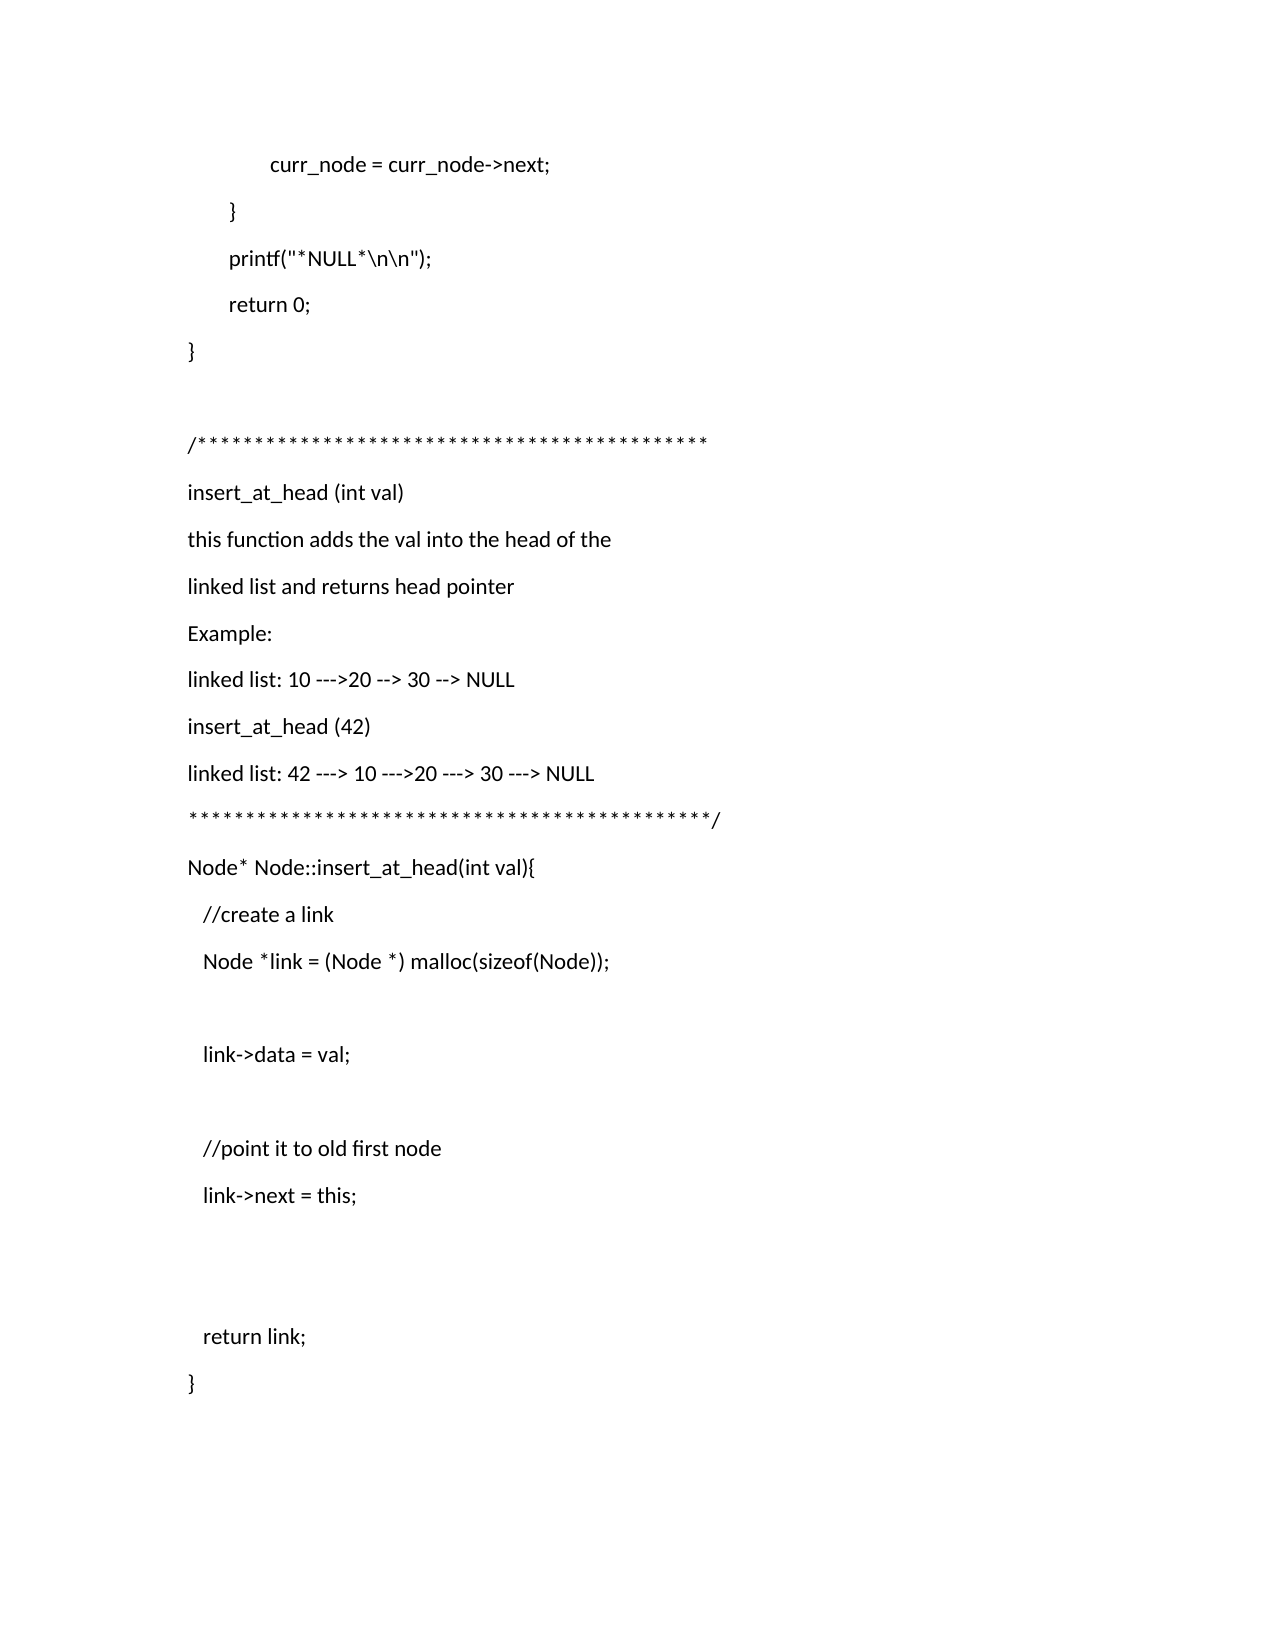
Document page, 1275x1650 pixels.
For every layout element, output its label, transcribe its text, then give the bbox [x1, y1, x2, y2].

text insert_at_head (int val) [187, 478, 1087, 506]
text link->data = val; [187, 1041, 1087, 1069]
text linked list: 42 ---> 10 --->20 ---> 30 ---> NULL [187, 759, 1087, 787]
text Node* Node::insert_at_head(int val){ [187, 853, 1087, 881]
text } [187, 197, 1087, 225]
text linked list: 10 --->20 --> 30 --> NULL [187, 666, 1087, 694]
text //create a link [187, 900, 1087, 928]
text Node *link = (Node *) malloc(sizeof(Node)); [187, 947, 1087, 975]
text return link; [187, 1322, 1087, 1350]
text this function adds the val into the head of the [187, 525, 1087, 553]
text insert_at_head (42) [187, 712, 1087, 741]
text curr_node = curr_node->next; [187, 150, 1087, 178]
text } [187, 337, 1087, 366]
text Example: [187, 619, 1087, 647]
text link->next = this; [187, 1181, 1087, 1209]
text return 0; [187, 291, 1087, 319]
text **********************************************/ [187, 806, 1087, 834]
text printf("*NULL*\n\n"); [187, 244, 1087, 272]
text //point it to old first node [187, 1134, 1087, 1162]
text } [187, 1369, 1087, 1397]
text linked list and returns head pointer [187, 572, 1087, 600]
text /********************************************* [187, 431, 1087, 459]
